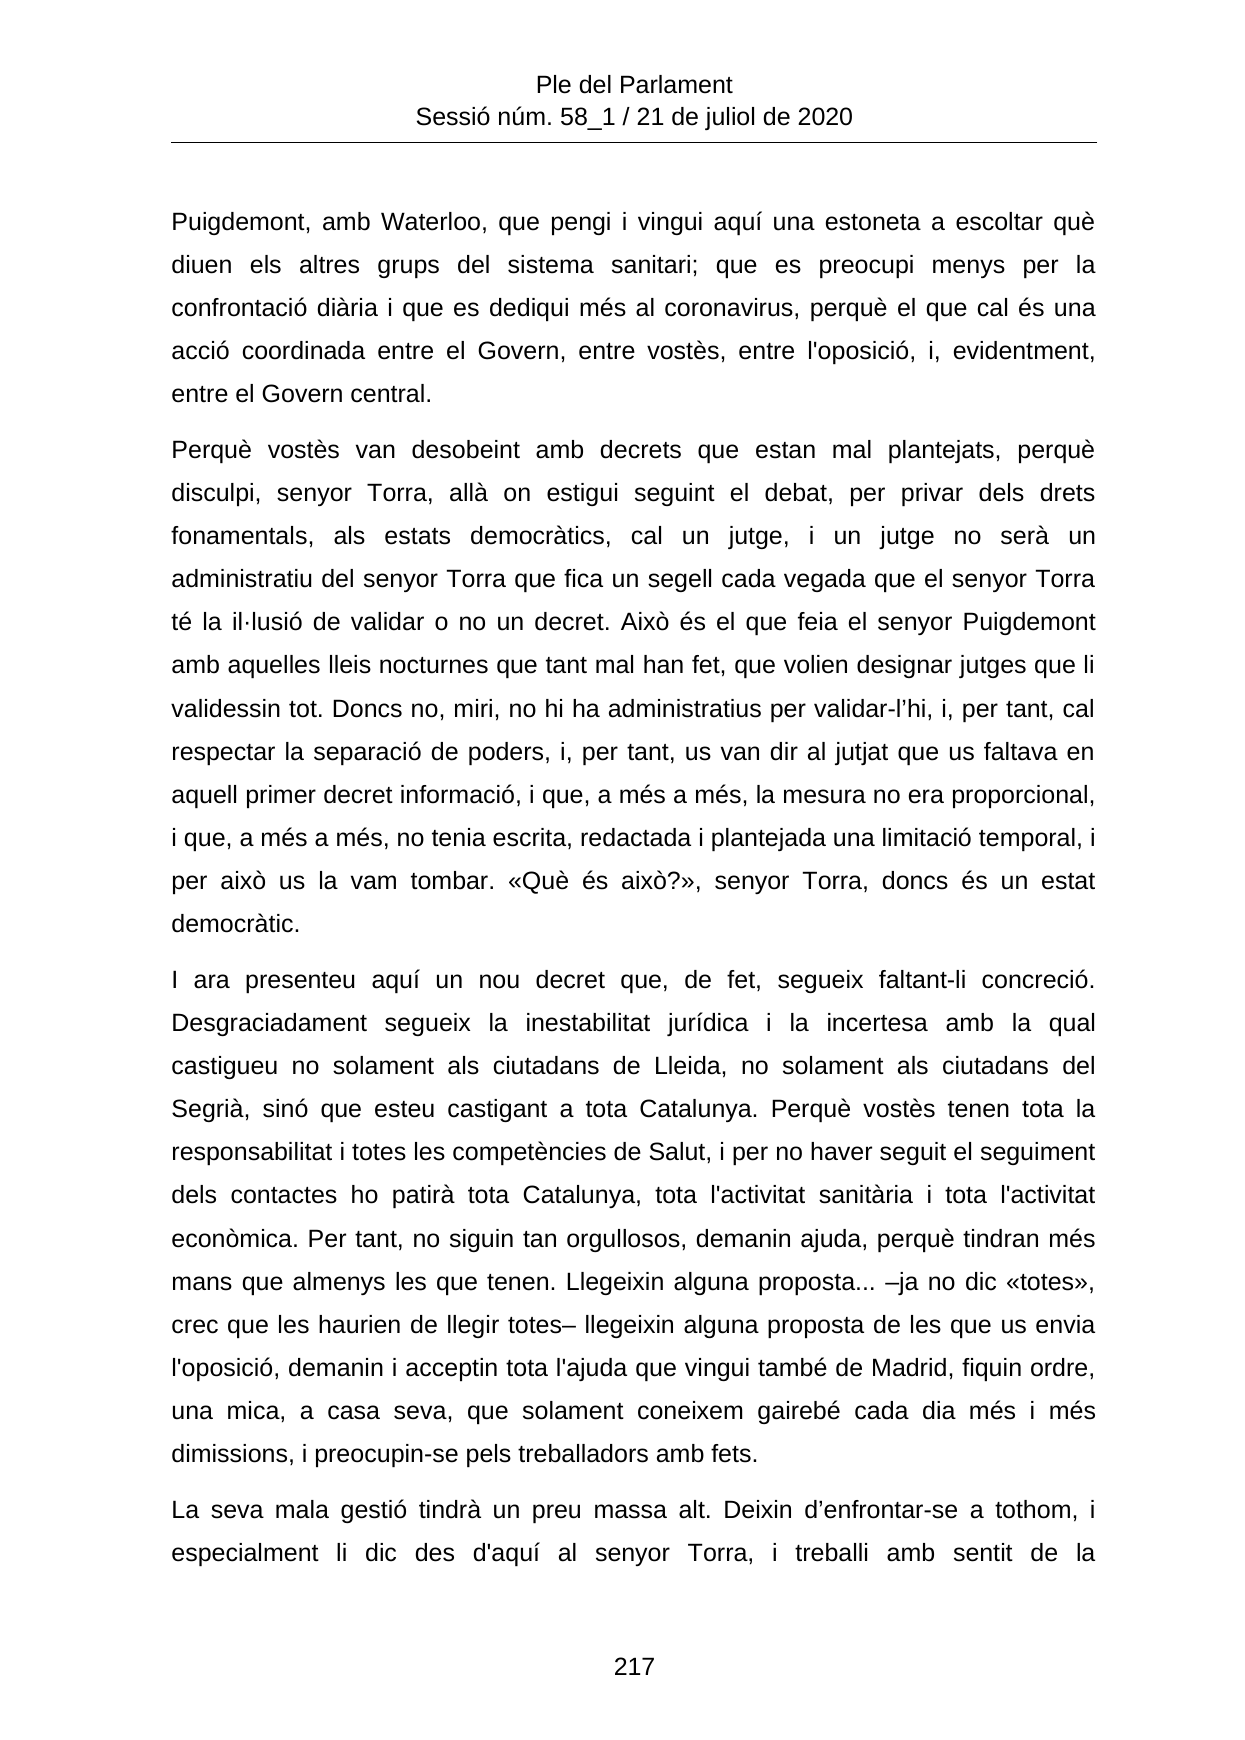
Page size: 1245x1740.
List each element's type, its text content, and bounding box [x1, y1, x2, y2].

text Perquè vostès van desobeint amb decrets que estan mal plantejats, perquè disculpi, senyor Torra, allà on estigui seguint el debat, per privar dels drets fonamentals, als estats democràtics, cal un jutge, i un jutge no serà un administratiu del senyor Torra que fica un segell cada vegada que el senyor Torra té la il·lusió de validar o no un decret. Això és el que feia el senyor Puigdemont amb aquelles lleis nocturnes que tant mal han fet, que volien designar jutges que li validessin tot. Doncs no, miri, no hi ha administratius per validar-l’hi, i, per tant, cal respectar la separació de poders, i, per tant, us van dir al jutjat que us faltava en aquell primer decret informació, i que, a més a més, la mesura no era proporcional, i que, a més a més, no tenia escrita, redactada i plantejada una limitació temporal, i per això us la vam tombar. «Què és això?», senyor Torra, doncs és un estat democràtic. [171, 435, 1097, 938]
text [171, 207, 1097, 408]
text I ara presenteu aquí un nou decret que, de fet, segueix faltant-li concreció. Desgraciadament segueix la inestabilitat jurídica i la incertesa amb la qual castigueu no solament als ciutadans de Lleida, no solament als ciutadans del Segrià, sinó que esteu castigant a tota Catalunya. Perquè vostès tenen tota la responsabilitat i totes les competències de Salut, i per no haver seguit el seguiment dels contactes ho patirà tota Catalunya, tota l'activitat sanitària i tota l'activitat econòmica. Per tant, no siguin tan orgullosos, demanin ajuda, perquè tindran més mans que almenys les que tenen. Llegeixin alguna proposta... –ja no dic «totes», crec que les haurien de llegir totes– llegeixin alguna proposta de les que us envia l'oposició, demanin i acceptin tota l'ajuda que vingui també de Madrid, fiquin ordre, una mica, a casa seva, que solament coneixem gairebé cada dia més i més dimissions, i preocupin-se pels treballadors amb fets. [171, 965, 1097, 1468]
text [171, 1495, 1097, 1567]
